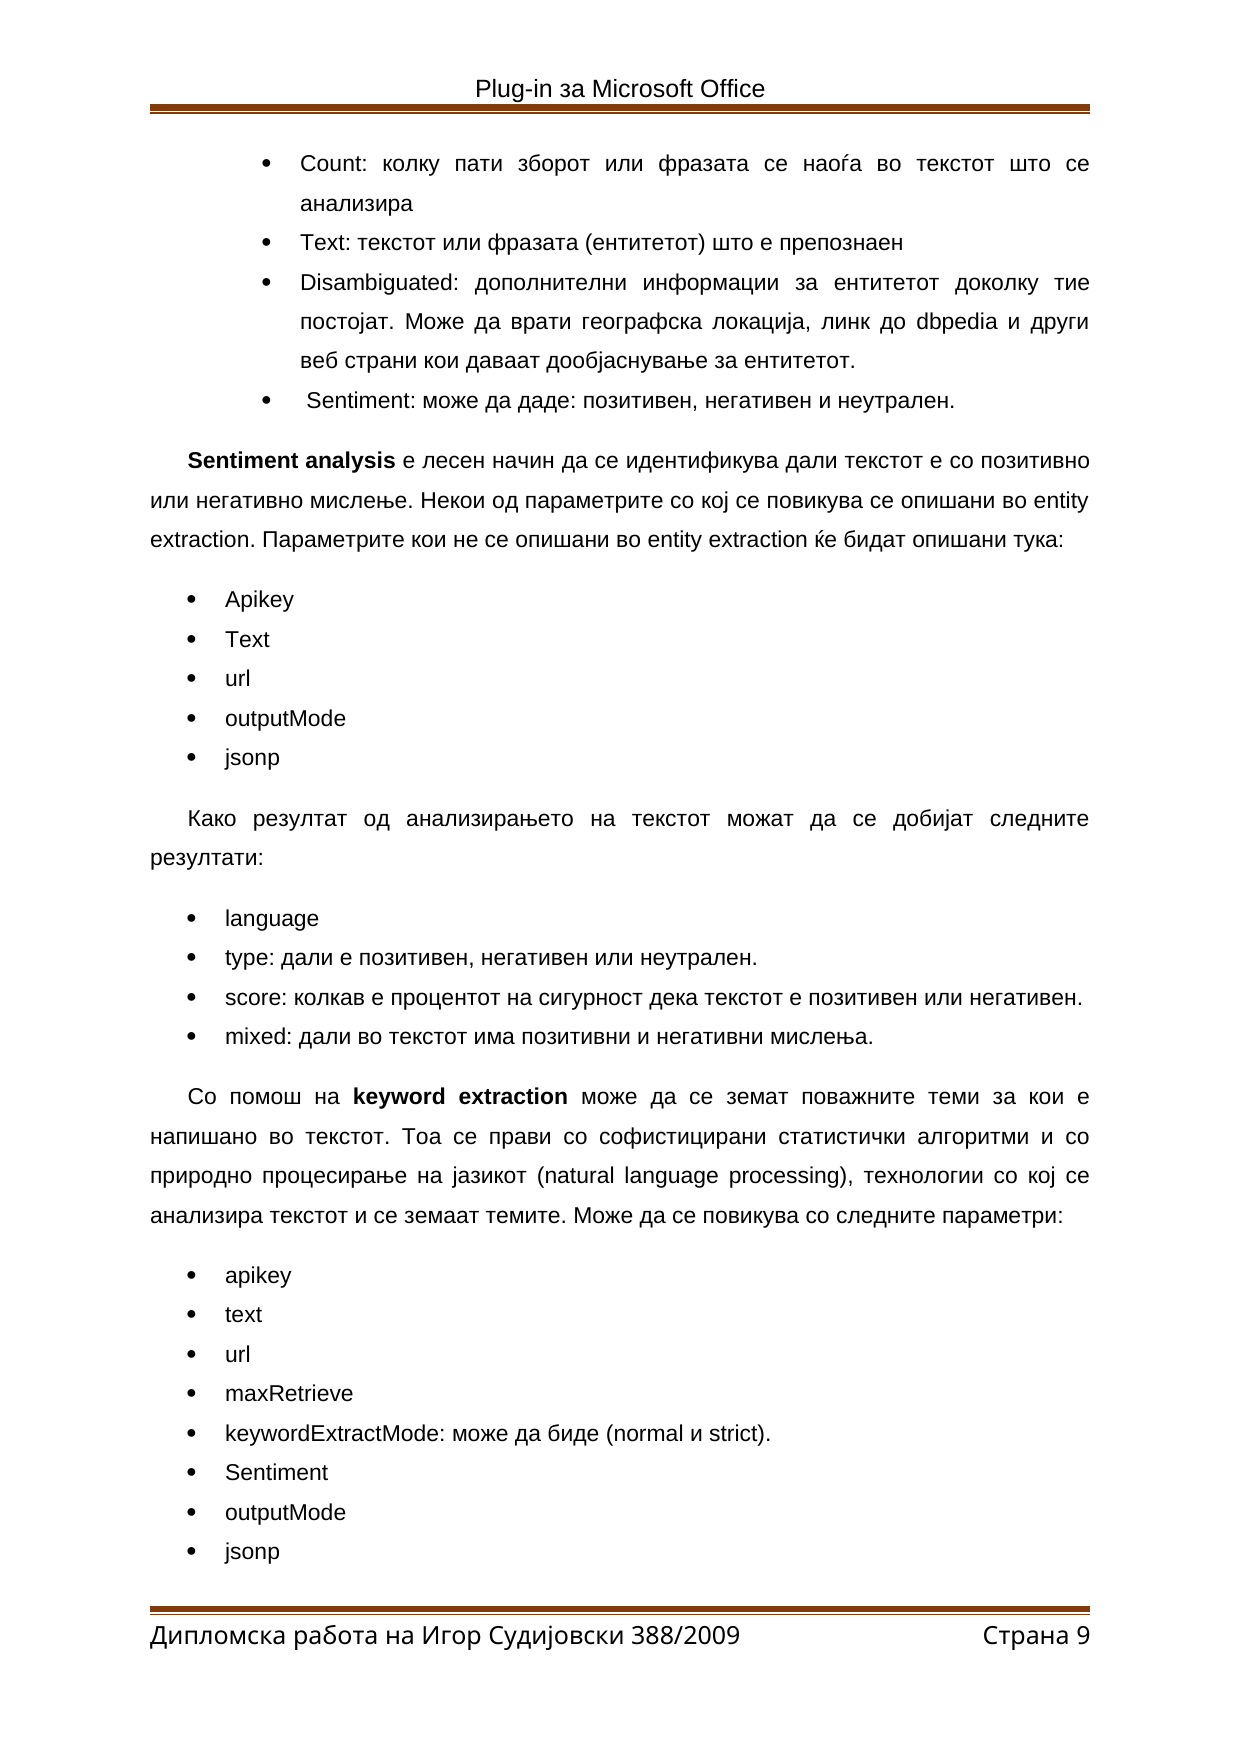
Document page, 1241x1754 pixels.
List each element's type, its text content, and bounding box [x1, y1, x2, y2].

list score: колкав е процентот на сигурност дека текстот е позитивен или негативен. [187, 983, 1090, 1010]
list language [187, 904, 1090, 931]
list Text: текстот или фразата (ентитетот) што е препознаен [262, 229, 1090, 255]
list outputMode [187, 705, 1090, 731]
list url [187, 665, 1090, 692]
list outputMode [187, 1499, 1090, 1525]
list url [187, 1341, 1090, 1367]
list jsonp [187, 744, 1090, 771]
list Sentiment: може да даде: позитивен, негативен и неутрален. [262, 387, 1090, 413]
list Count: колку пати зборот или фразата се наоѓа во текстот што се анализира [262, 150, 1090, 216]
list type: дали е позитивен, негативен или неутрален. [187, 944, 1090, 970]
list mixed: дали во текстот има позитивни и негативни мислења. [187, 1023, 1090, 1049]
list text [187, 1301, 1090, 1328]
list keywordExtractMode: може да биде (normal и strict). [187, 1420, 1090, 1446]
text Како резултат од анализирањето на текстот можат да се добијат следните резултати: [150, 805, 1090, 871]
text Sentiment analysis е лесен начин да се идентификува дали текстот е со позитивно или негативно мислење. Некои од параметрите со кој се повикува се опишани во entity extraction. Параметрите кои не се опишани во entity extraction ќе бидат опишани тука: [150, 447, 1090, 552]
list jsonp [187, 1538, 1090, 1565]
list maxRetrieve [187, 1380, 1090, 1407]
list Sentiment [187, 1459, 1090, 1486]
list apikey [187, 1262, 1090, 1288]
list Text [187, 626, 1090, 652]
list Apikey [187, 586, 1090, 613]
text Со помош на keyword extraction може да се земат поважните теми за кои е напишано во текстот. Тоа се прави со софистицирани статистички алгоритми и со природно процесирање на јазикот (natural language processing), технологии со кој се анализира текстот и се земаат темите. Може да се повикува со следните параметри: [150, 1083, 1090, 1228]
list Disambiguated: дополнителни информации за ентитетот доколку тие постојат. Може да врати географска локација, линк до dbpedia и други веб страни кои даваат дообјаснување за ентитетот. [262, 268, 1090, 374]
